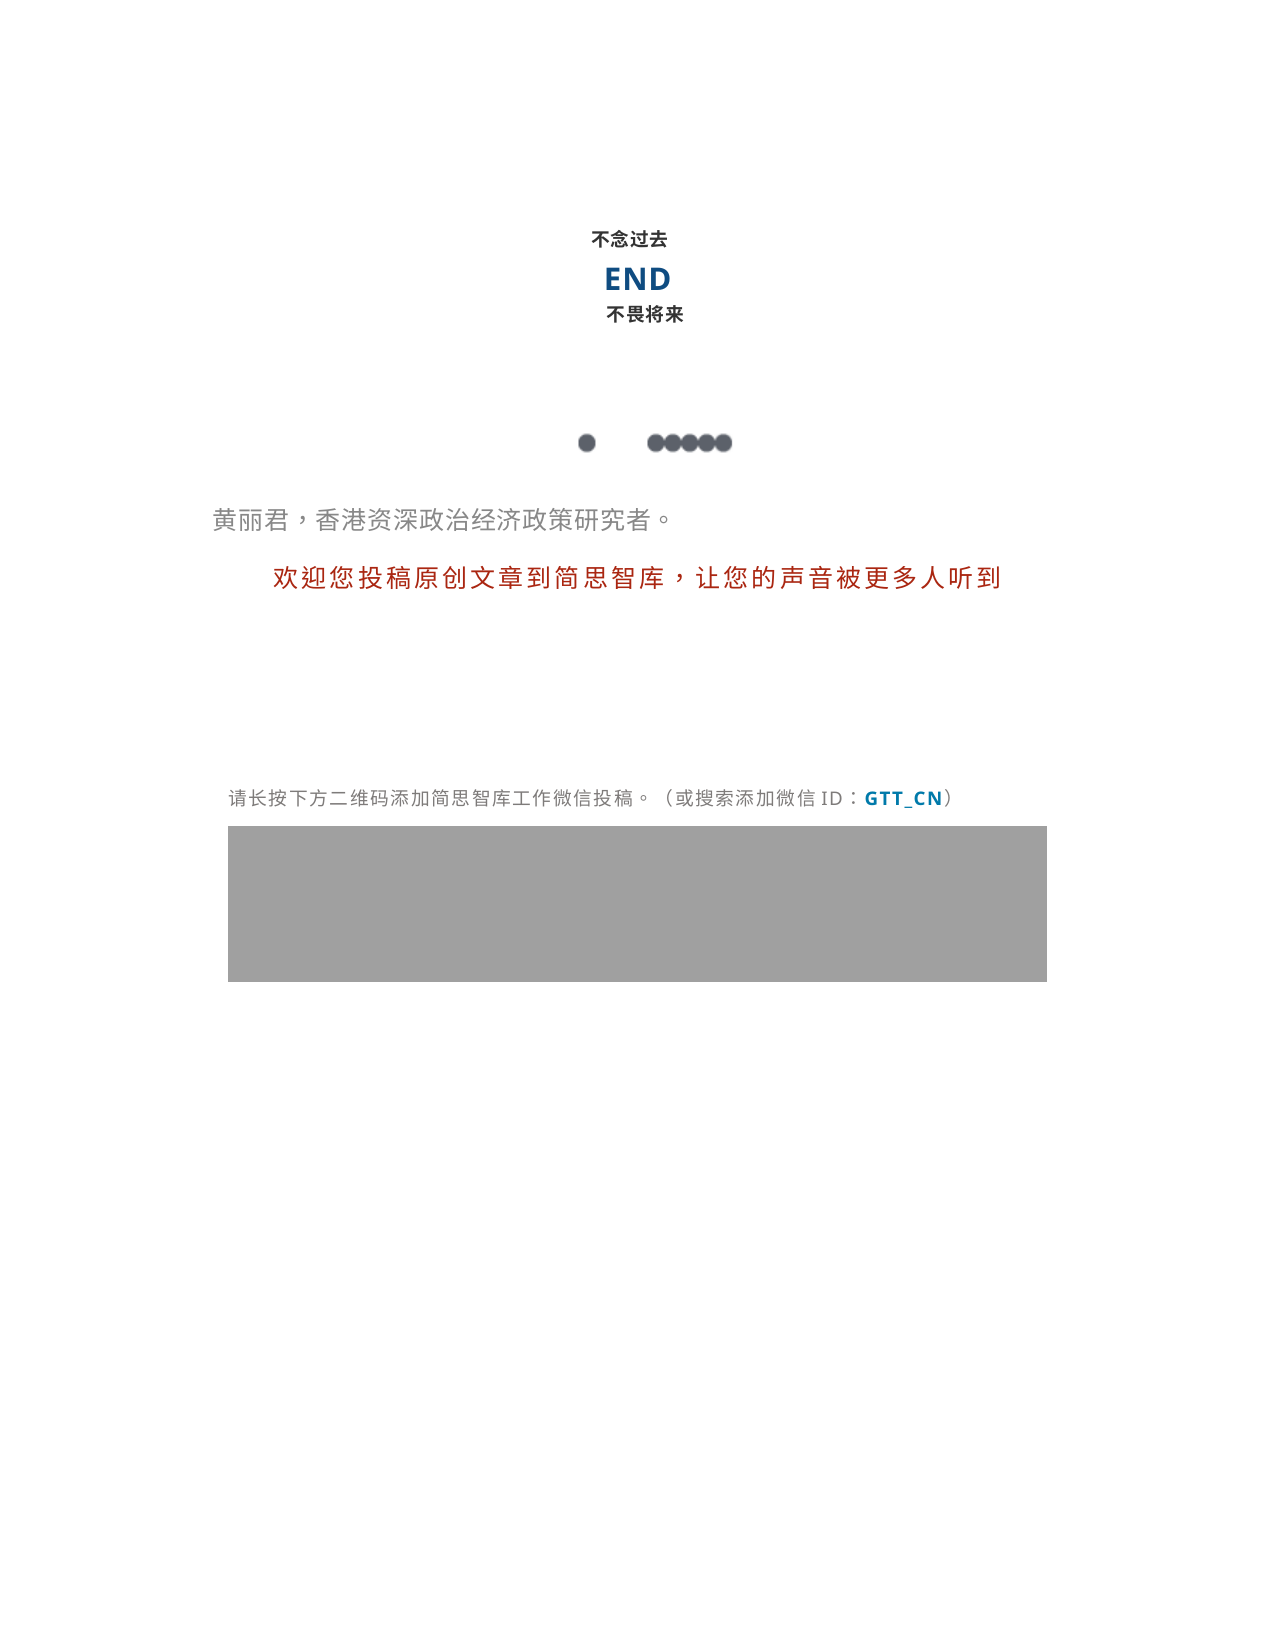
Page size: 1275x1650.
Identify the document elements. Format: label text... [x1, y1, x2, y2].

text END [228, 252, 1047, 299]
text 请长按下方二维码添加简思智库工作微信投稿。（或搜索添加微信ID：GTT_CN） [228, 785, 1047, 810]
text 不念过去 [228, 224, 1031, 252]
text 黄丽君，香港资深政治经济政策研究者。 [212, 497, 1062, 537]
picture [231, 428, 1132, 457]
text 不畏将来 [244, 299, 1047, 327]
text 欢迎您投稿原创文章到简思智库，让您的声音被更多人听到 [228, 560, 1047, 594]
